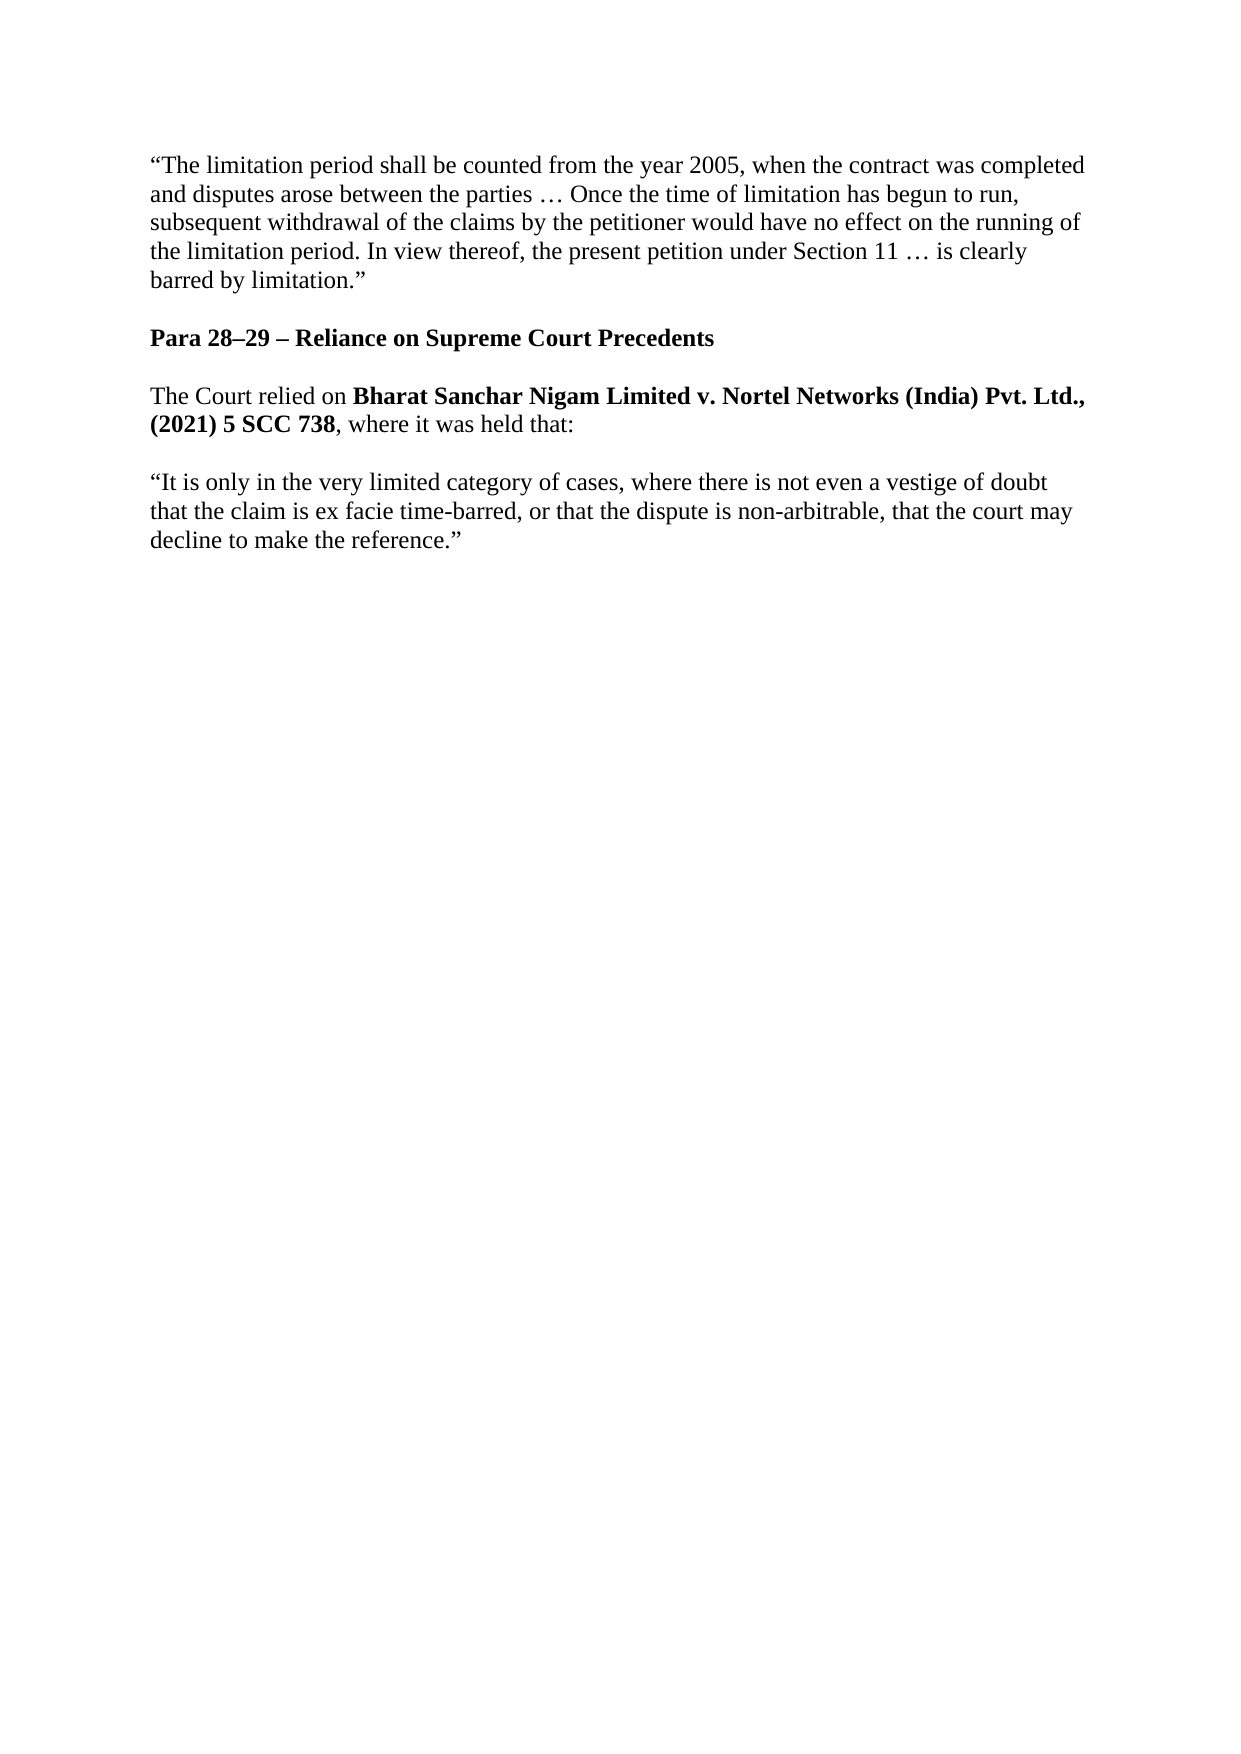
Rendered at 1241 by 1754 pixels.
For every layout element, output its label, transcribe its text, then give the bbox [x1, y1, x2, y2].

text Para 28–29 – Reliance on Supreme Court Precedents [150, 323, 1090, 352]
text “The limitation period shall be counted from the year 2005, when the contract was completed and disputes arose between the parties … Once the time of limitation has begun to run, subsequent withdrawal of the claims by the petitioner would have no effect on the running of the limitation period. In view thereof, the present petition under Section 11 … is clearly barred by limitation.” [150, 150, 1090, 294]
text “It is only in the very limited category of cases, where there is not even a vestige of doubt that the claim is ex facie time-barred, or that the dispute is non-arbitrable, that the court may decline to make the reference.” [150, 467, 1090, 554]
text The Court relied on Bharat Sanchar Nigam Limited v. Nortel Networks (India) Pvt. Ltd., (2021) 5 SCC 738, where it was held that: [150, 381, 1090, 438]
